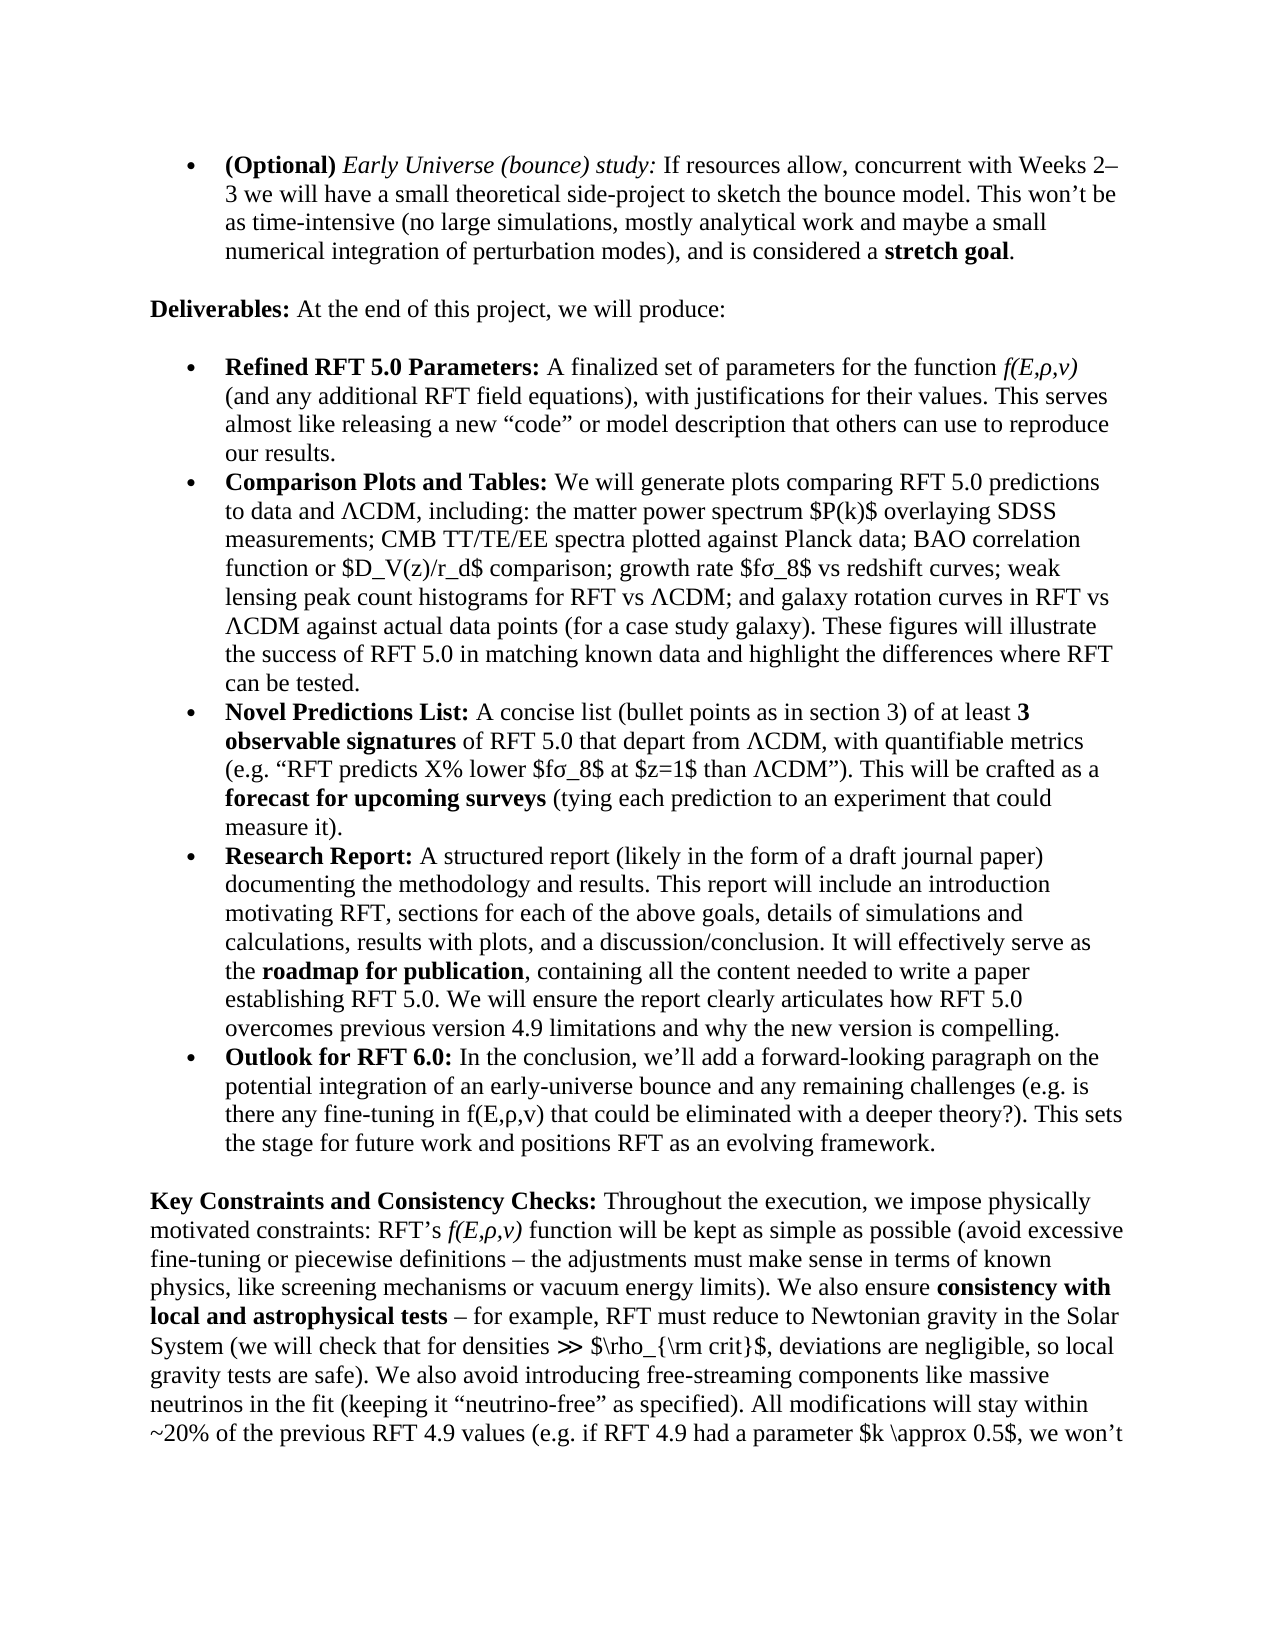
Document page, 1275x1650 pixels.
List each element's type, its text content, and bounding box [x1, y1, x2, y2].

list Research Report: A structured report (likely in the form of a draft journal paper) documenting the methodology and results. This report will include an introduction motivating RFT, sections for each of the above goals, details of simulations and calculations, results with plots, and a discussion/conclusion. It will effectively serve as the roadmap for publication, containing all the content needed to write a paper establishing RFT 5.0. We will ensure the report clearly articulates how RFT 5.0 overcomes previous version 4.9 limitations and why the new version is compelling. [187, 841, 1125, 1042]
list (Optional) Early Universe (bounce) study: If resources allow, concurrent with Weeks 2–3 we will have a small theoretical side-project to sketch the bounce model. This won’t be as time-intensive (no large simulations, mostly analytical work and maybe a small numerical integration of perturbation modes), and is considered a stretch goal. [187, 150, 1125, 265]
list Refined RFT 5.0 Parameters: A finalized set of parameters for the function f(E,ρ,v) (and any additional RFT field equations), with justifications for their values. This serves almost like releasing a new “code” or model description that others can use to reproduce our results. [187, 352, 1125, 467]
list Comparison Plots and Tables: We will generate plots comparing RFT 5.0 predictions to data and ΛCDM, including: the matter power spectrum $P(k)$ overlaying SDSS measurements; CMB TT/TE/EE spectra plotted against Planck data; BAO correlation function or $D_V(z)/r_d$ comparison; growth rate $fσ_8$ vs redshift curves; weak lensing peak count histograms for RFT vs ΛCDM; and galaxy rotation curves in RFT vs ΛCDM against actual data points (for a case study galaxy). These figures will illustrate the success of RFT 5.0 in matching known data and highlight the differences where RFT can be tested. [187, 467, 1125, 697]
list Novel Predictions List: A concise list (bullet points as in section 3) of at least 3 observable signatures of RFT 5.0 that depart from ΛCDM, with quantifiable metrics (e.g. “RFT predicts X% lower $fσ_8$ at $z=1$ than ΛCDM”). This will be crafted as a forecast for upcoming surveys (tying each prediction to an experiment that could measure it). [187, 697, 1125, 841]
text Deliverables: At the end of this project, we will produce: [150, 294, 1125, 323]
list Outlook for RFT 6.0: In the conclusion, we’ll add a forward-looking paragraph on the potential integration of an early-universe bounce and any remaining challenges (e.g. is there any fine-tuning in f(E,ρ,v) that could be eliminated with a deeper theory?). This sets the stage for future work and positions RFT as an evolving framework. [187, 1042, 1125, 1157]
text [150, 1186, 1125, 1446]
